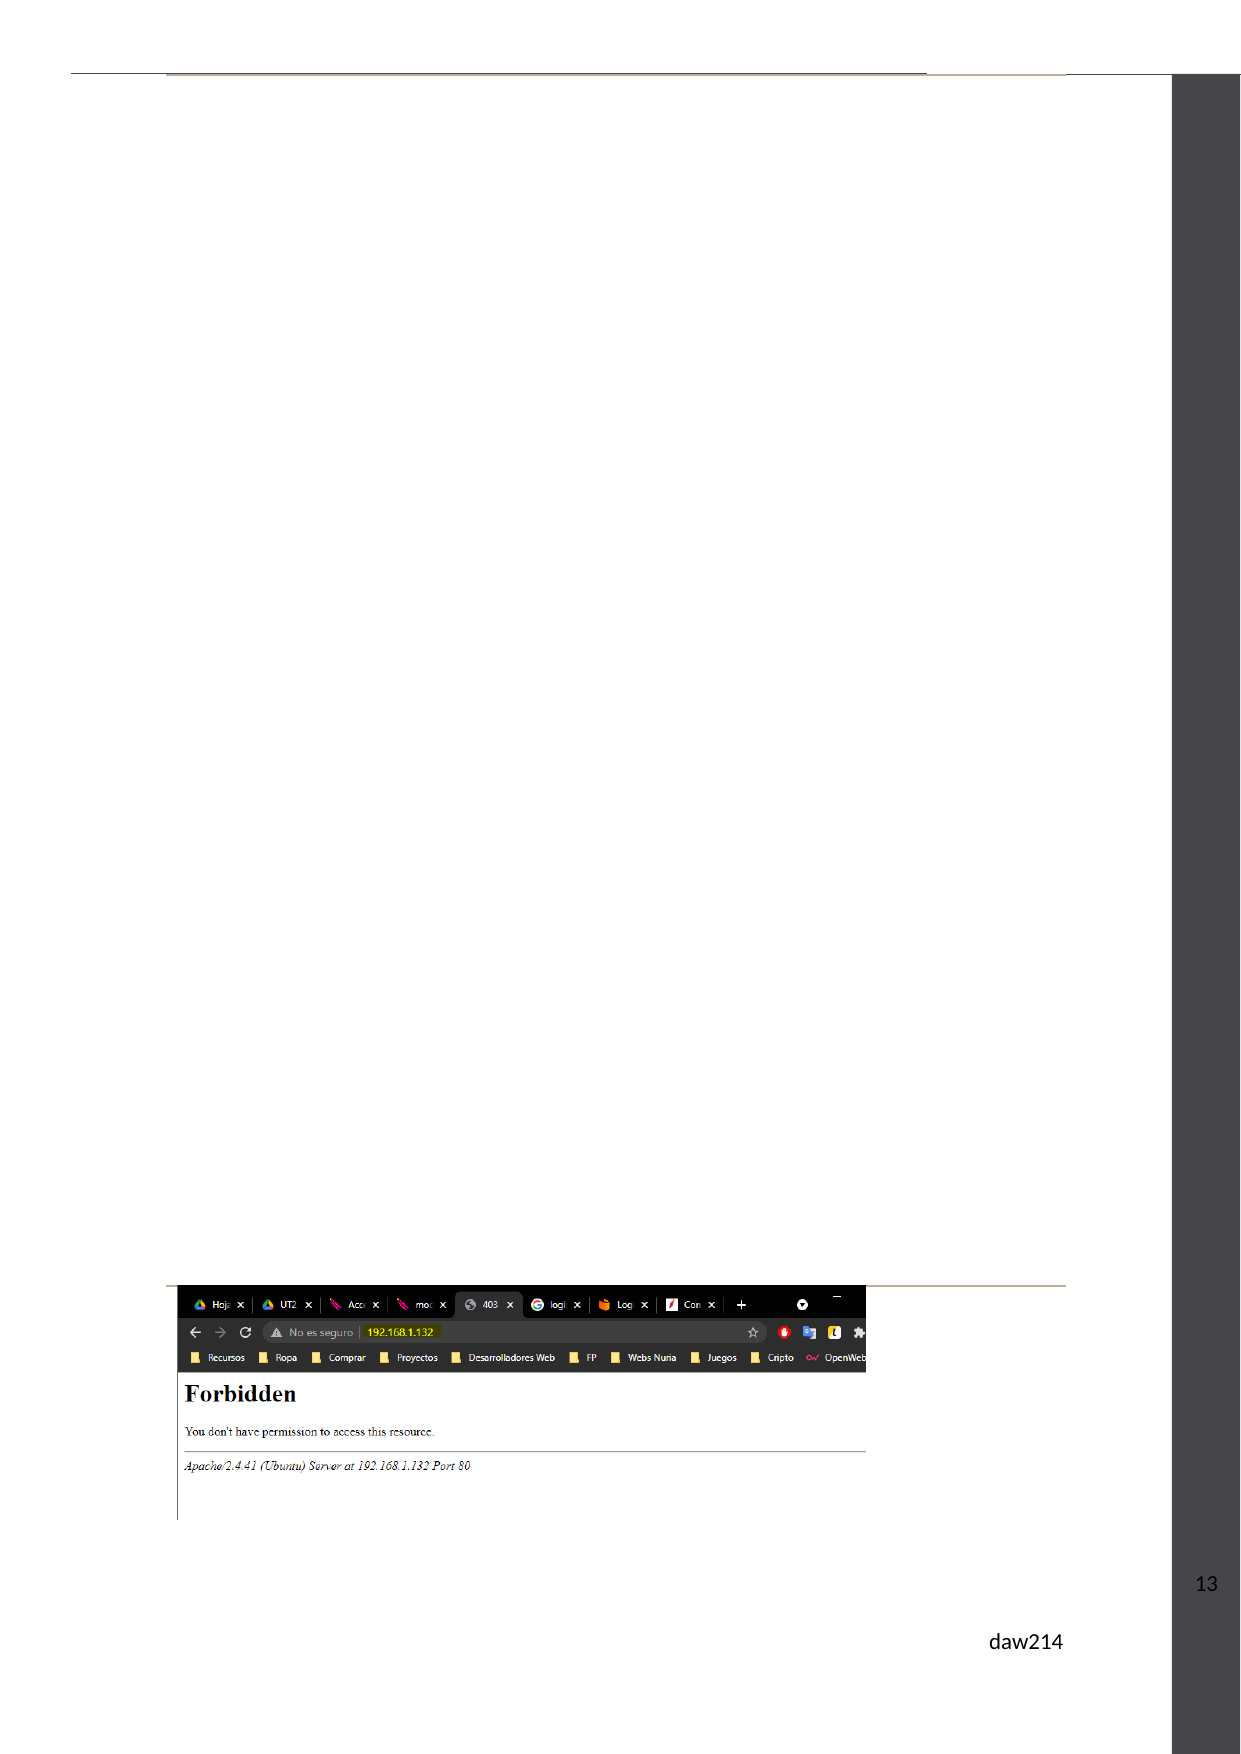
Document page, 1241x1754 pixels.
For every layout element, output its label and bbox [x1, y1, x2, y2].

picture [177, 1285, 866, 1520]
